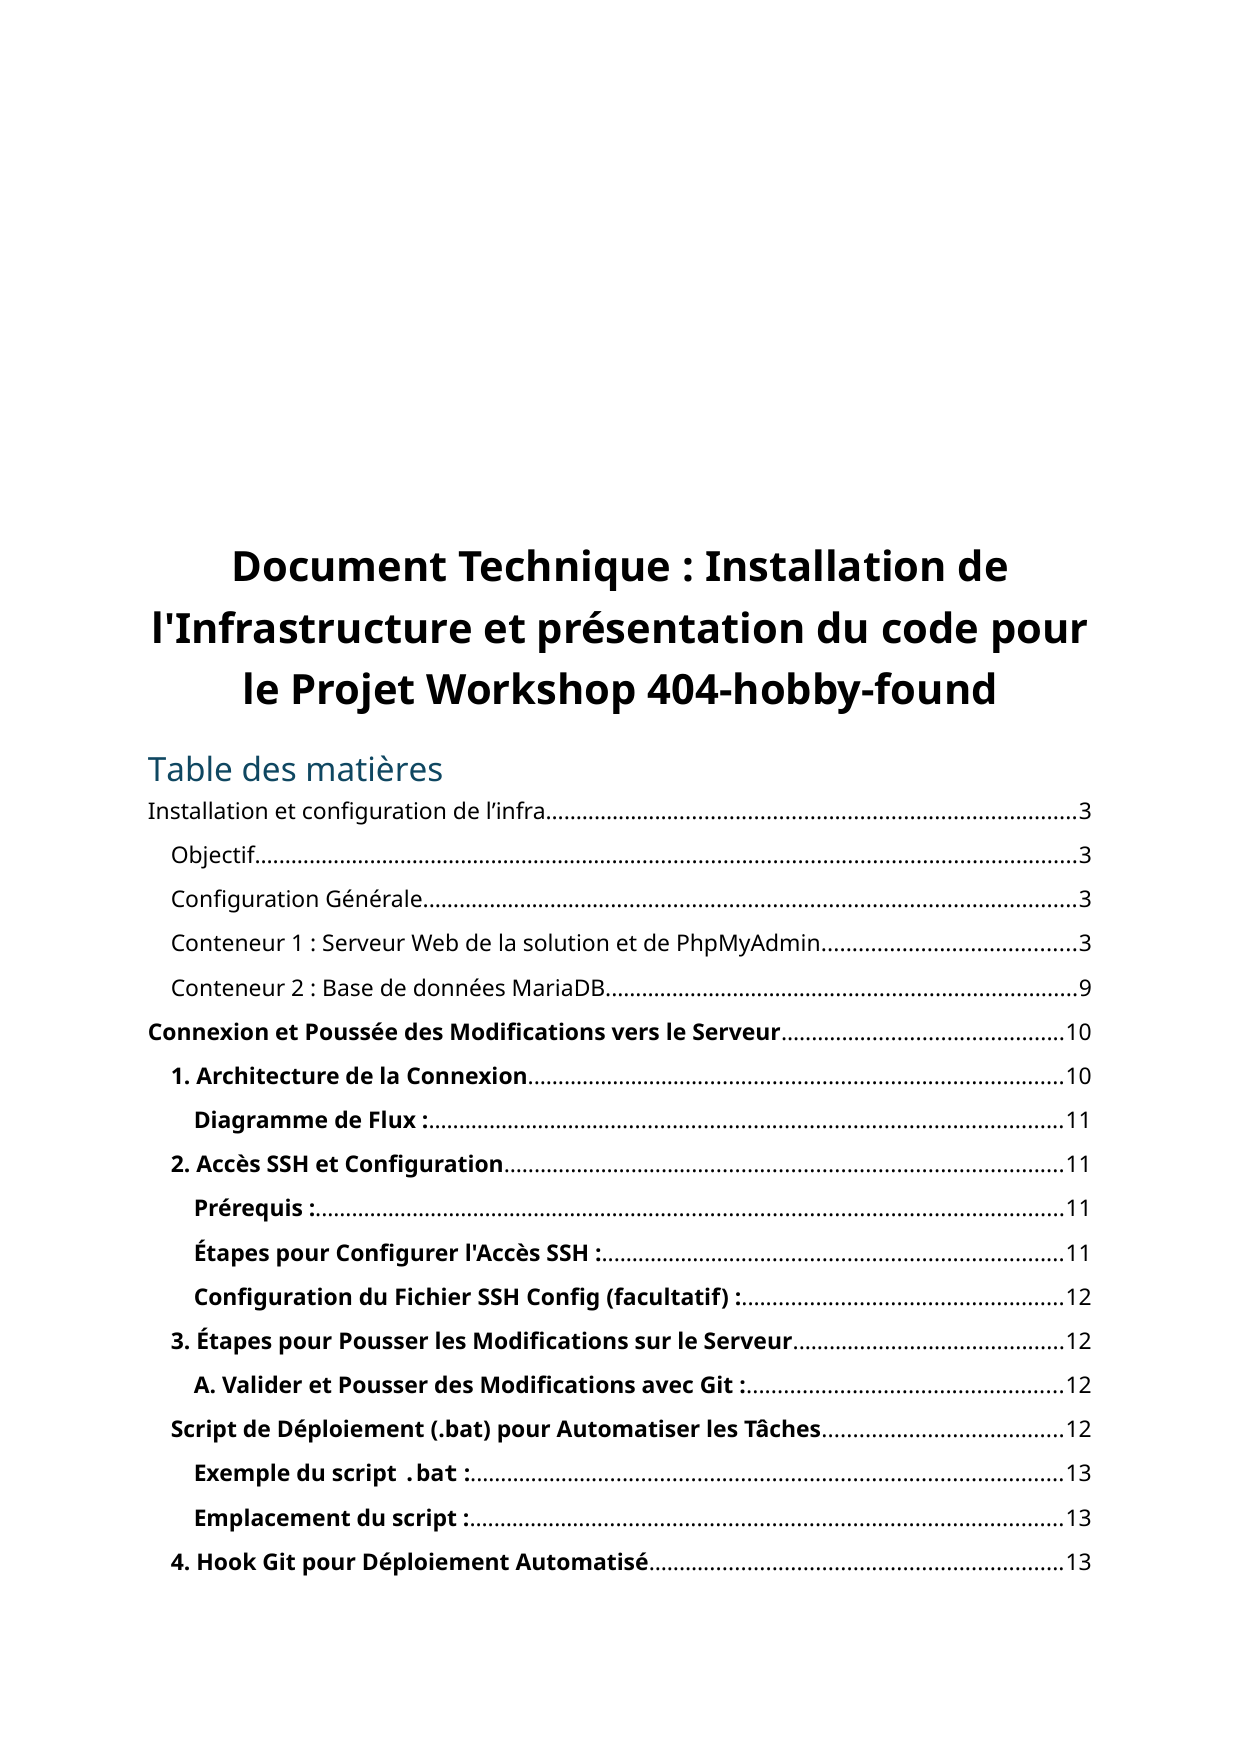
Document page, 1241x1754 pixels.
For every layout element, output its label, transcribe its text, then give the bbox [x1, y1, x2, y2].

text Document Technique : Installation de l'Infrastructure et présentation du code pour le Projet Workshop 404-hobby-found [148, 537, 1093, 716]
